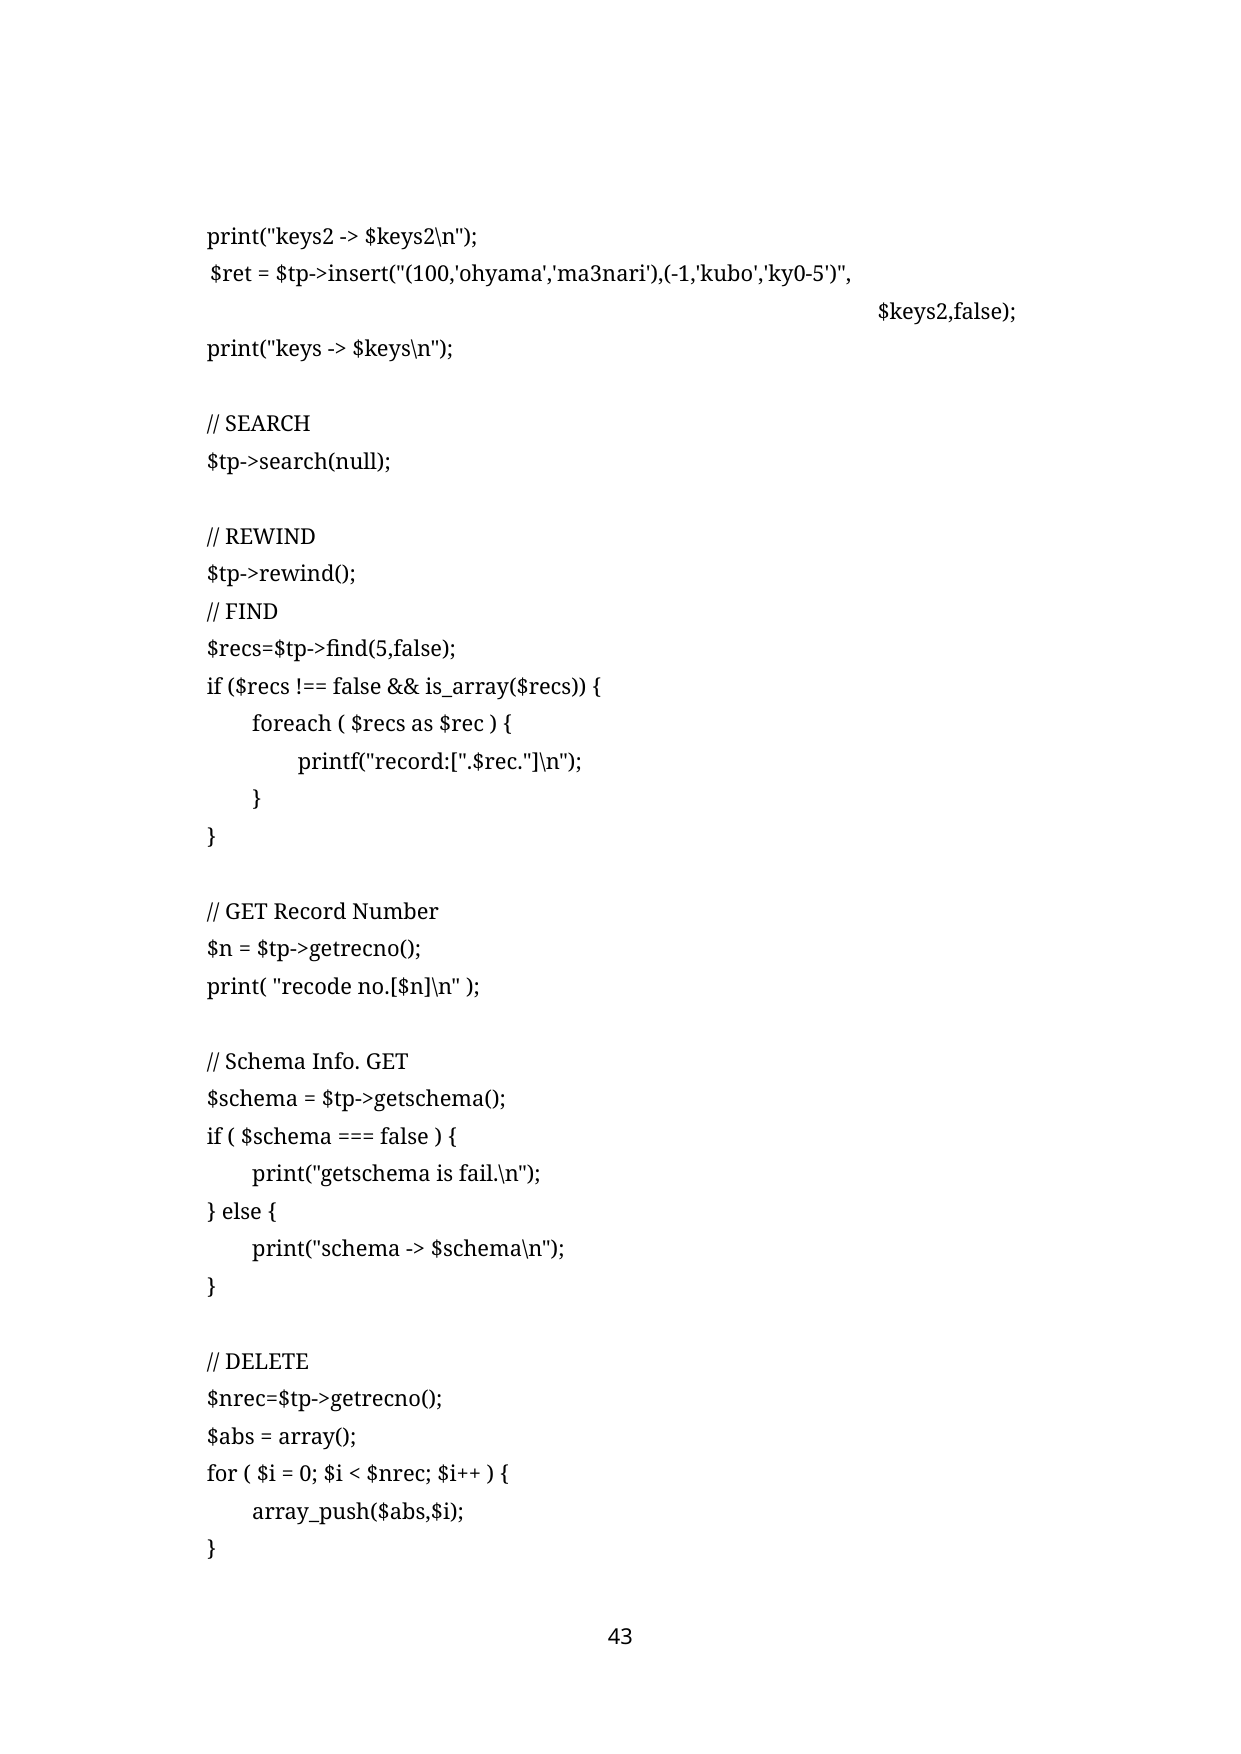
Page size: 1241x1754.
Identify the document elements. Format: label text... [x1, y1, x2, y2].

text if ( $schema === false ) { [207, 1117, 1063, 1154]
text if ($recs !== false && is_array($recs)) { [207, 667, 1063, 704]
text $abs = array(); [207, 1417, 1063, 1454]
text $keys2,false); [177, 292, 1063, 329]
text } [207, 1267, 1063, 1304]
text print("schema -> $schema\n"); [207, 1229, 1063, 1267]
text $tp->rewind(); [207, 554, 1063, 592]
text $recs=$tp->find(5,false); [207, 629, 1063, 667]
text } [207, 779, 1063, 817]
text for ( $i = 0; $i < $nrec; $i++ ) { [207, 1454, 1063, 1492]
text } else { [207, 1192, 1063, 1229]
text printf("record:[".$rec."]\n"); [207, 742, 1063, 779]
text $n = $tp->getrecno(); [207, 929, 1063, 967]
text // REWIND [207, 517, 1063, 554]
text $nrec=$tp->getrecno(); [207, 1379, 1063, 1417]
text } [207, 817, 1063, 854]
text print("getschema is fail.\n"); [207, 1154, 1063, 1192]
text } [207, 1529, 1063, 1567]
text foreach ( $recs as $rec ) { [207, 704, 1063, 742]
text // GET Record Number [207, 892, 1063, 929]
text array_push($abs,$i); [207, 1492, 1063, 1529]
text $tp->search(null); [207, 442, 1063, 479]
text // DELETE [207, 1342, 1063, 1379]
text $ret = $tp->insert("(100,'ohyama','ma3nari'),(-1,'kubo','ky0-5')", [177, 254, 1063, 292]
text print("keys -> $keys\n"); [207, 329, 1063, 367]
text // SEARCH [207, 404, 1063, 442]
text // Schema Info. GET [207, 1042, 1063, 1079]
text print( "recode no.[$n]\n" ); [207, 967, 1063, 1004]
text print("keys2 -> $keys2\n"); [207, 217, 1063, 254]
text // FIND [207, 592, 1063, 629]
text $schema = $tp->getschema(); [207, 1079, 1063, 1117]
